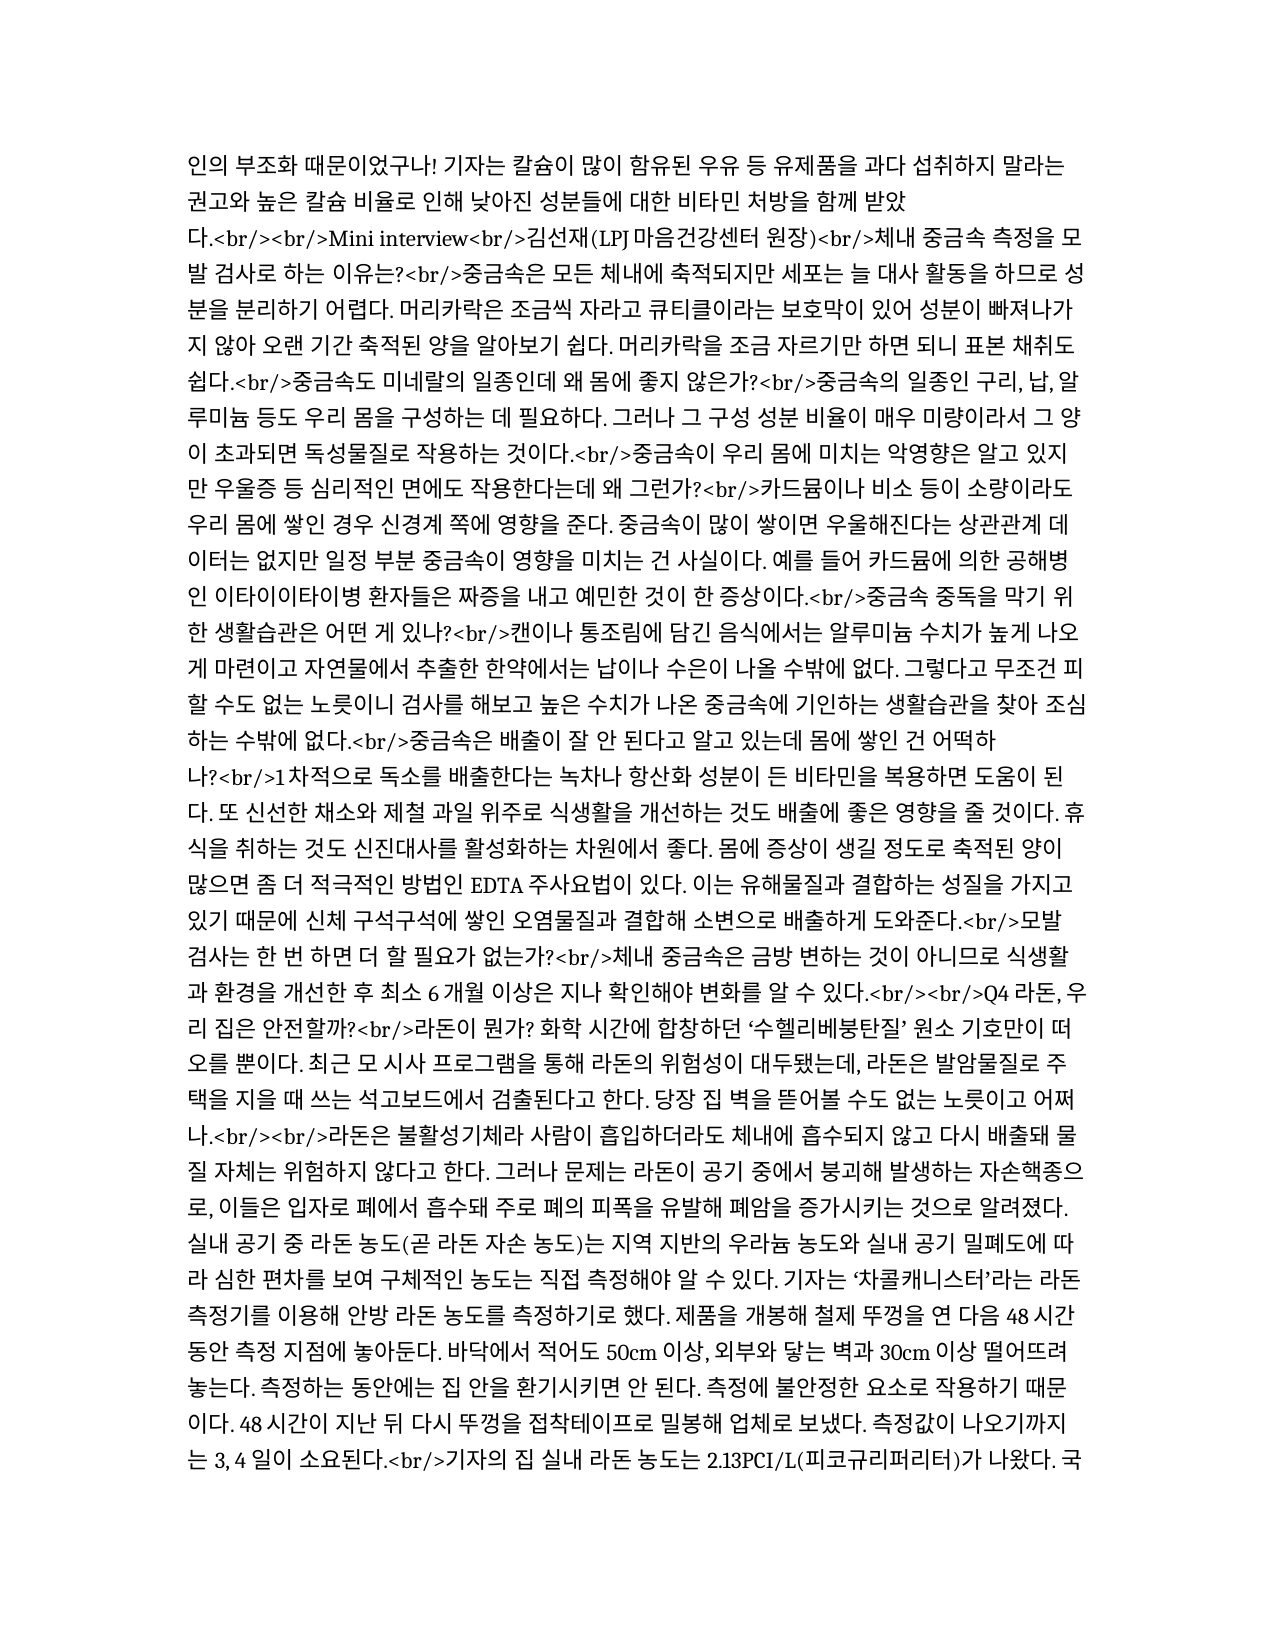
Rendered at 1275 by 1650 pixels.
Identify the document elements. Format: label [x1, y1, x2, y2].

text [187, 150, 1087, 1475]
